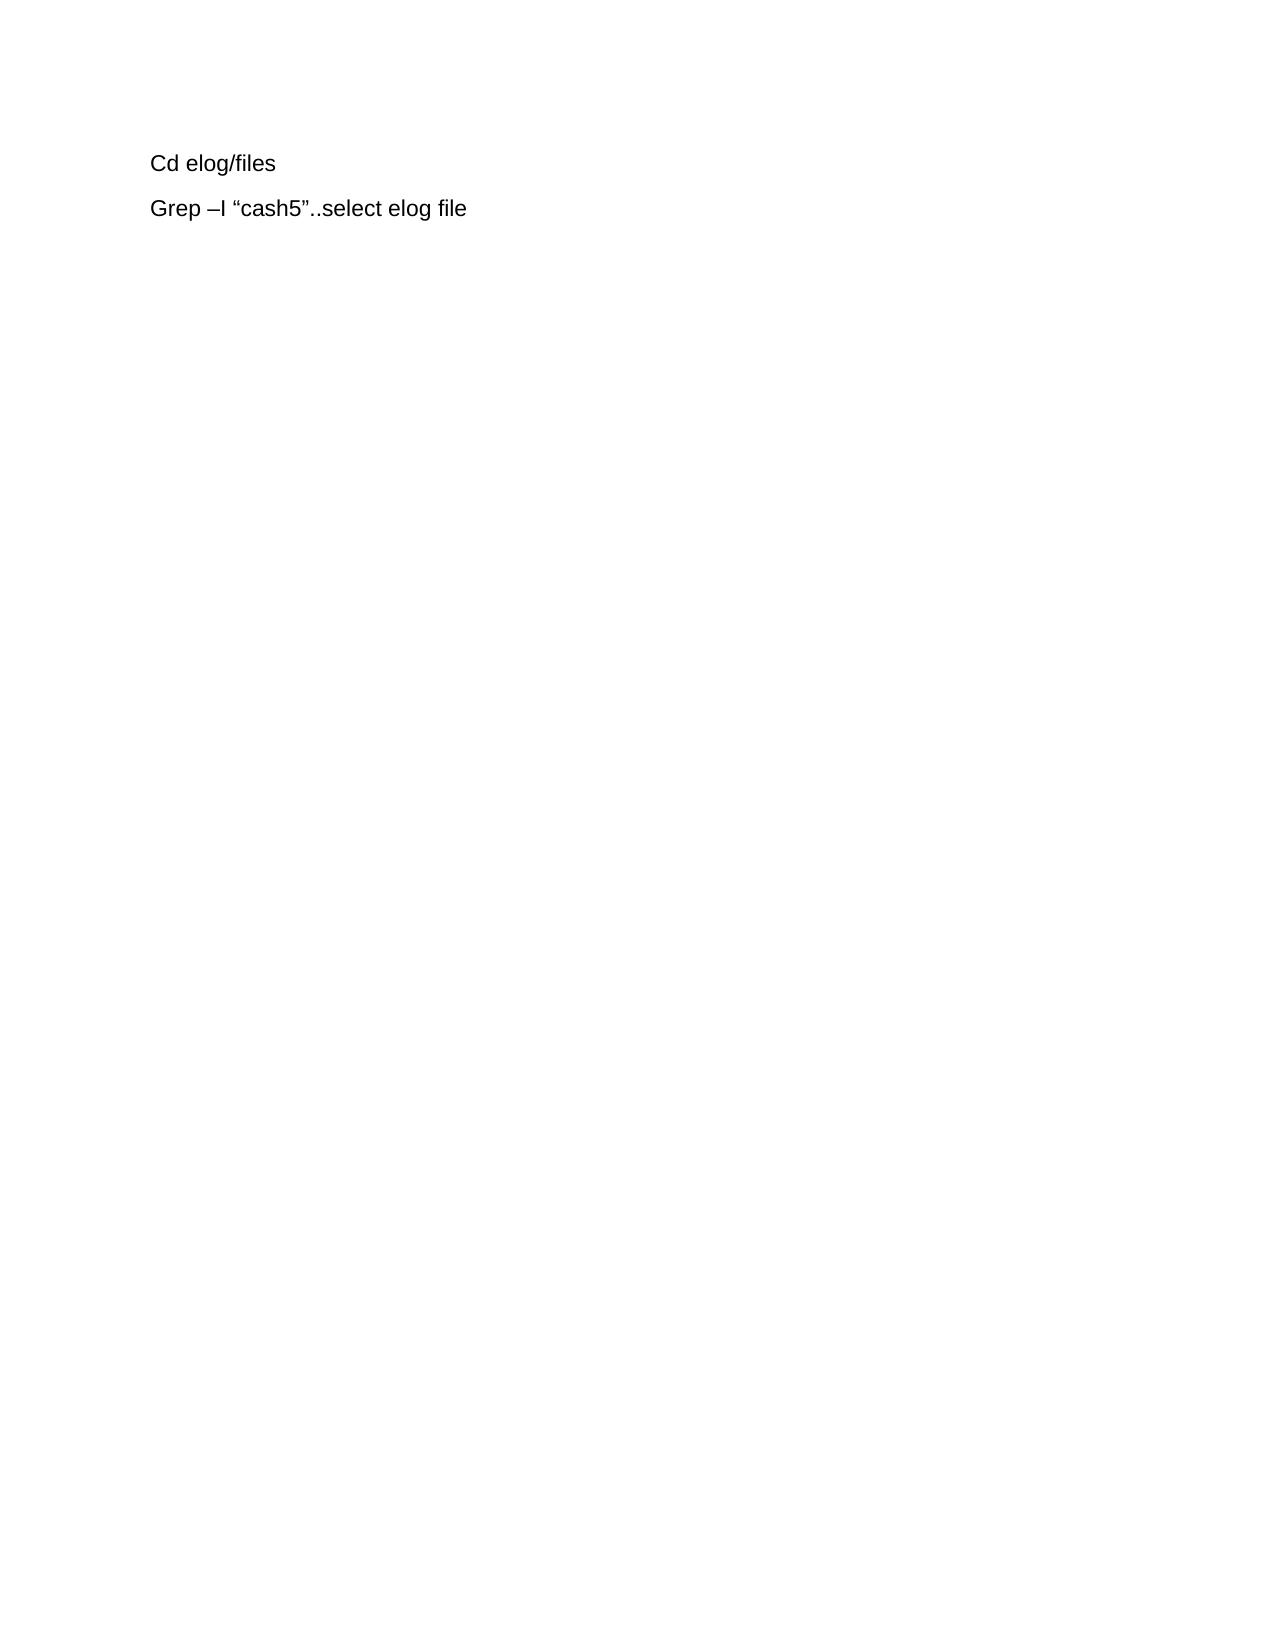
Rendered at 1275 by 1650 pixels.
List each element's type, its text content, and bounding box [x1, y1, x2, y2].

text Cd elog/files [150, 150, 1125, 176]
text Grep –I “cash5”..select elog file [150, 195, 1125, 221]
